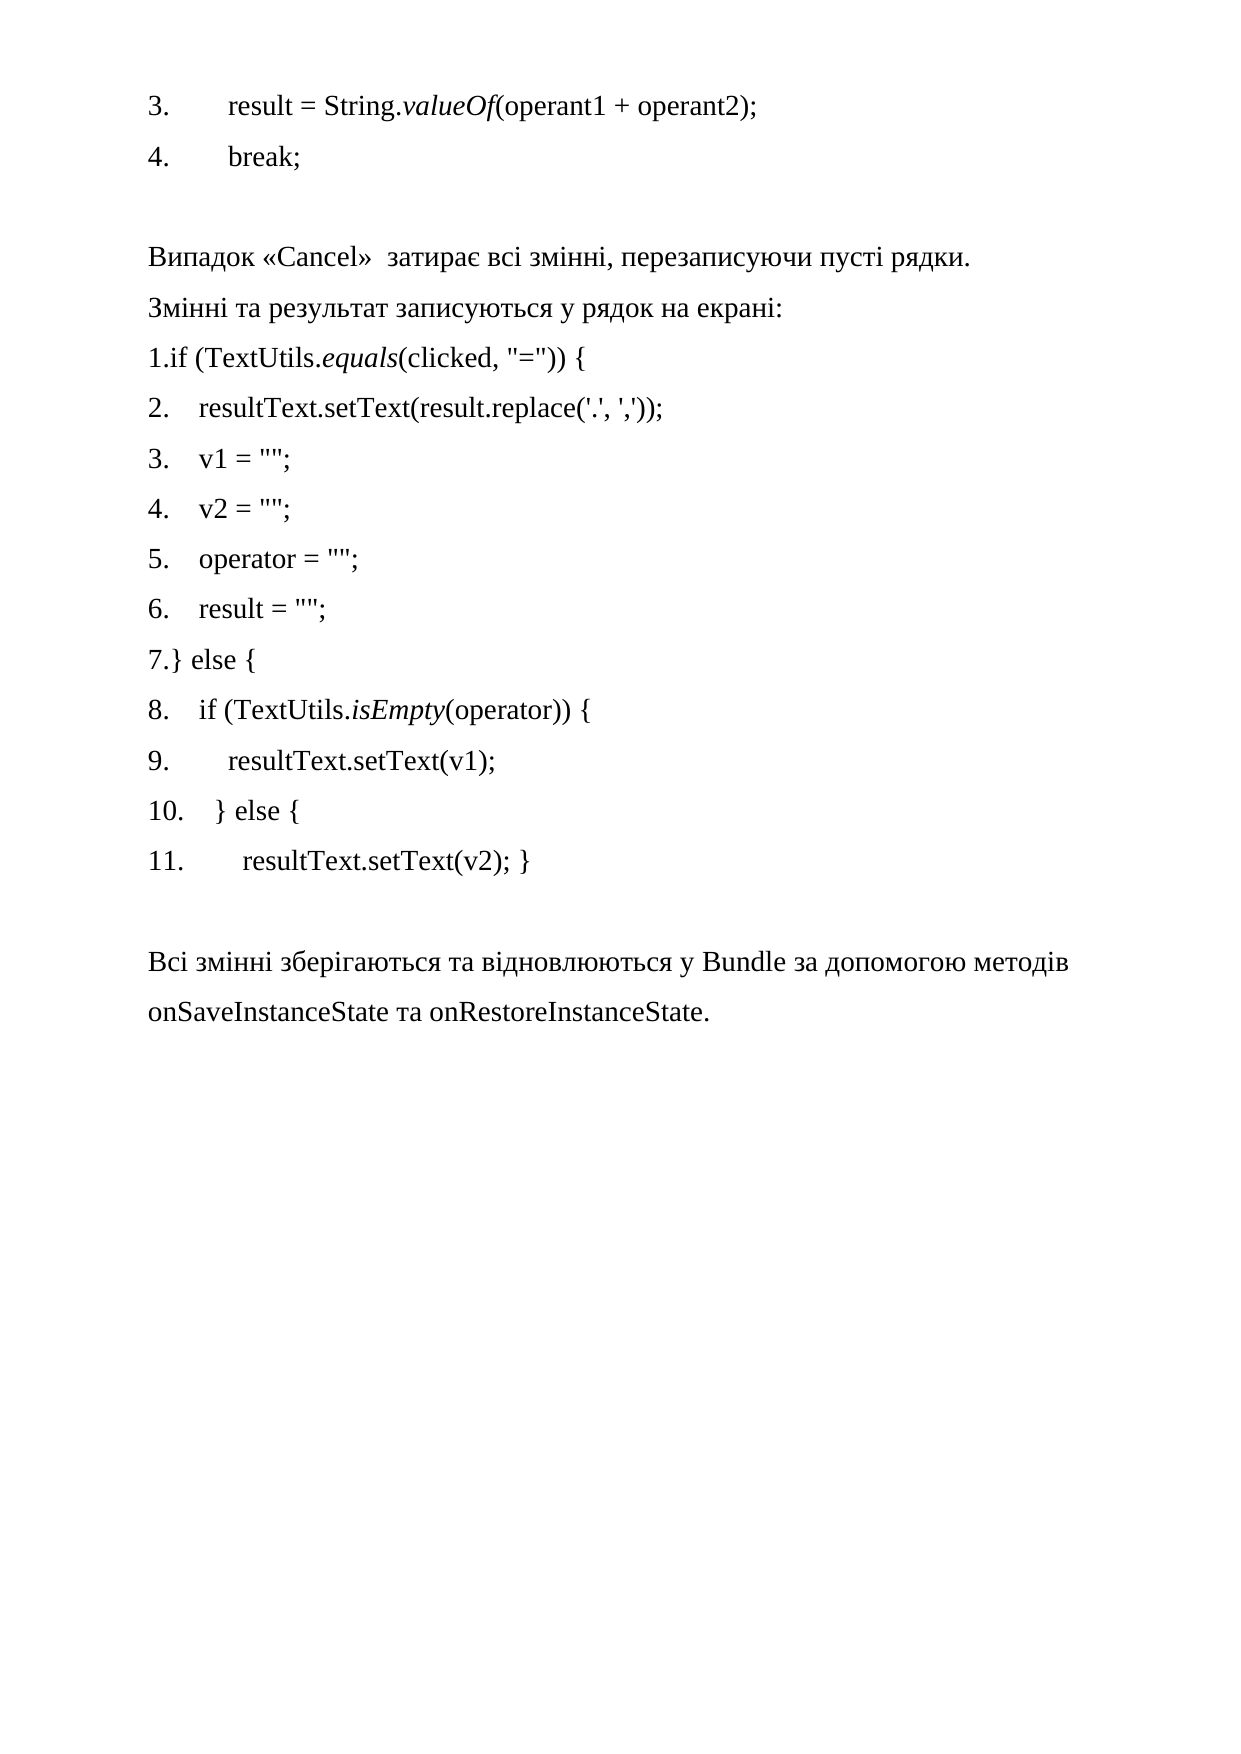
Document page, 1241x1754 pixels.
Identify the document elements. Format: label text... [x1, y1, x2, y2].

text Змінні та результат записуються у рядок на екрані: [148, 290, 1152, 323]
text 1.if (TextUtils.equals(clicked, "=")) { 2. resultText.setText(result.replace('.', ',')); 3. v1 = ""; 4. v2 = ""; 5. operator = ""; 6. result = ""; 7.} else { 8. if (TextUtils.isEmpty(operator)) { 9. resultText.setText(v1); 10. } else { 11. resultText.setText(v2); } [148, 340, 1152, 877]
text Випадок «Cancel» затирає всі змінні, перезаписуючи пусті рядки. [148, 239, 1152, 273]
text 1.switch (operator) { 2. case "+": 3. result = String.valueOf(operant1 + operant2); 4. break; [148, 88, 1152, 172]
text Всі змінні зберігаються та відновлюються у Bundle за допомогою методів onSaveInstanceState та onRestoreInstanceState. [148, 944, 1152, 1028]
